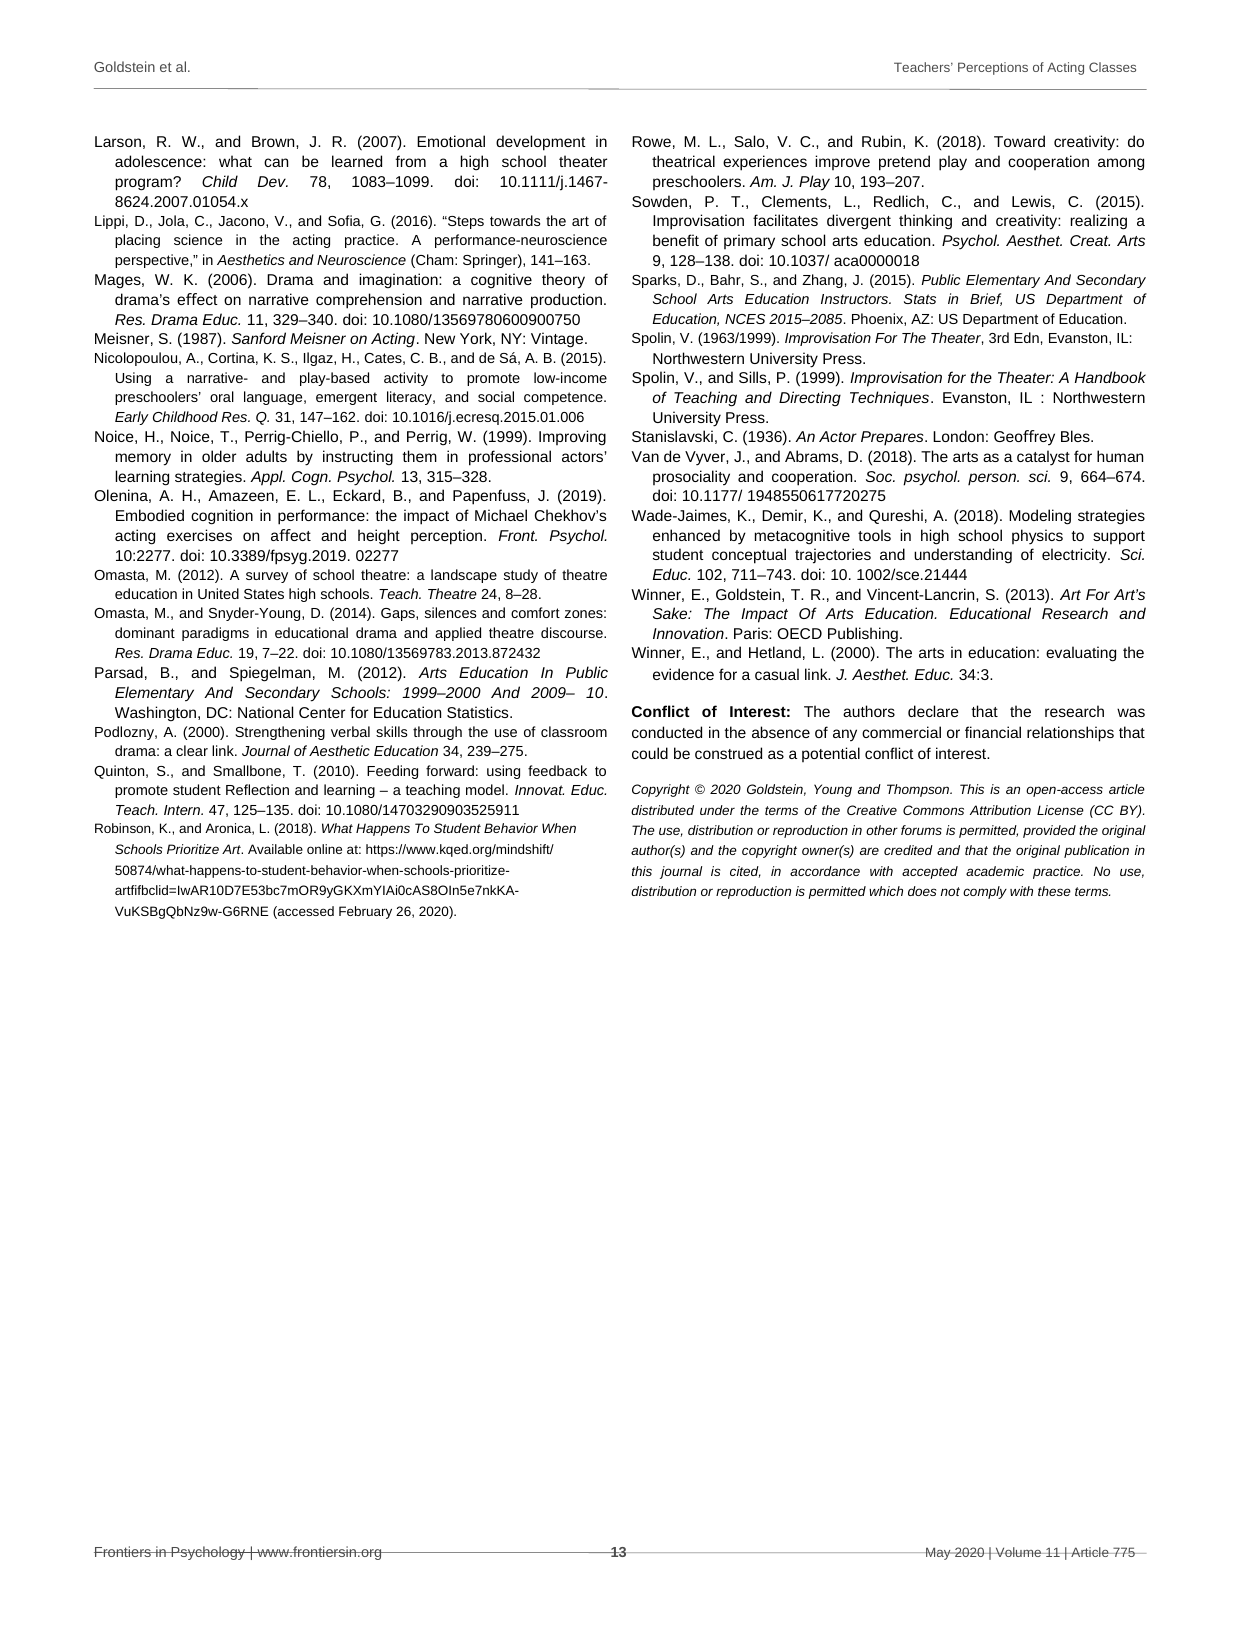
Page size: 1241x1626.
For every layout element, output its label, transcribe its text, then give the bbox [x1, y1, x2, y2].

text Lippi, D., Jola, C., Jacono, V., and Sofia, G. (2016). “Steps towards the art of placing science in the acting practice. A performance-neuroscience perspective,” in Aesthetics and Neuroscience (Cham: Springer), 141–163. [94, 212, 608, 268]
text Stanislavski, C. (1936). An Actor Prepares. London: Geoﬀrey Bles. [631, 428, 1146, 446]
text Sparks, D., Bahr, S., and Zhang, J. (2015). Public Elementary And Secondary School Arts Education Instructors. Stats in Brief, US Department of Education, NCES 2015–2085. Phoenix, AZ: US Department of Education. [631, 271, 1146, 327]
text Spolin, V., and Sills, P. (1999). Improvisation for the Theater: A Handbook of Teaching and Directing Techniques. Evanston, IL : Northwestern University Press. [631, 369, 1146, 426]
text Quinton, S., and Smallbone, T. (2010). Feeding forward: using feedback to promote student Reflection and learning – a teaching model. Innovat. Educ. Teach. Intern. 47, 125–135. doi: 10.1080/14703290903525911 [94, 762, 608, 818]
text Omasta, M. (2012). A survey of school theatre: a landscape study of theatre education in United States high schools. Teach. Theatre 24, 8–28. [94, 566, 608, 602]
text Parsad, B., and Spiegelman, M. (2012). Arts Education In Public Elementary And Secondary Schools: 1999–2000 And 2009– 10. Washington, DC: National Center for Education Statistics. [94, 664, 608, 721]
text Robinson, K., and Aronica, L. (2018). What Happens To Student Behavior When Schools Prioritize Art. Available online at: https://www.kqed.org/mindshift/ 50874/what-happens-to-student-behavior-when-schools-prioritize-artfifbclid=IwAR10D7E53bc7mOR9yGKXmYIAi0cAS8OIn5e7nkKA-VuKSBgQbNz9w-G6RNE (accessed February 26, 2020). [94, 821, 608, 919]
text Van de Vyver, J., and Abrams, D. (2018). The arts as a catalyst for human prosociality and cooperation. Soc. psychol. person. sci. 9, 664–674. doi: 10.1177/ 1948550617720275 [631, 448, 1146, 505]
text Omasta, M., and Snyder-Young, D. (2014). Gaps, silences and comfort zones: dominant paradigms in educational drama and applied theatre discourse. Res. Drama Educ. 19, 7–22. doi: 10.1080/13569783.2013.872432 [94, 605, 608, 661]
text Winner, E., Goldstein, T. R., and Vincent-Lancrin, S. (2013). Art For Art’s Sake: The Impact Of Arts Education. Educational Research and Innovation. Paris: OECD Publishing. [631, 585, 1146, 643]
text Copyright © 2020 Goldstein, Young and Thompson. This is an open-access article distributed under the terms of the Creative Commons Attribution License (CC BY). The use, distribution or reproduction in other forums is permitted, provided the original author(s) and the copyright owner(s) are credited and that the original publication in this journal is cited, in accordance with accepted academic practice. No use, distribution or reproduction is permitted which does not comply with these terms. [631, 782, 1146, 899]
text Northwestern University Press. [652, 349, 1146, 368]
text Goldstein et al. Teachers’ Perceptions of Acting Classes [94, 58, 1146, 75]
text Wade-Jaimes, K., Demir, K., and Qureshi, A. (2018). Modeling strategies enhanced by metacognitive tools in high school physics to support student conceptual trajectories and understanding of electricity. Sci. Educ. 102, 711–743. doi: 10. 1002/sce.21444 [631, 507, 1146, 584]
text Noice, H., Noice, T., Perrig-Chiello, P., and Perrig, W. (1999). Improving memory in older adults by instructing them in professional actors’ learning strategies. Appl. Cogn. Psychol. 13, 315–328. [94, 428, 608, 485]
text Nicolopoulou, A., Cortina, K. S., Ilgaz, H., Cates, C. B., and de Sá, A. B. (2015). [94, 350, 608, 367]
text Winner, E., and Hetland, L. (2000). The arts in education: evaluating the evidence for a casual link. J. Aesthet. Educ. 34:3. [631, 644, 1146, 684]
text Sowden, P. T., Clements, L., Redlich, C., and Lewis, C. (2015). Improvisation facilitates divergent thinking and creativity: realizing a benefit of primary school arts education. Psychol. Aesthet. Creat. Arts 9, 128–138. doi: 10.1037/ aca0000018 [631, 193, 1146, 269]
text Conflict of Interest: The authors declare that the research was conducted in the absence of any commercial or financial relationships that could be construed as a potential conflict of interest. [631, 703, 1146, 762]
text Frontiers in Psychology | www.frontiersin.org 13 May 2020 | Volume 11 | Article 775 [94, 1543, 1146, 1560]
text Olenina, A. H., Amazeen, E. L., Eckard, B., and Papenfuss, J. (2019). Embodied cognition in performance: the impact of Michael Chekhov’s acting exercises on aﬀect and height perception. Front. Psychol. 10:2277. doi: 10.3389/fpsyg.2019. 02277 [94, 487, 608, 564]
text Using a narrative- and play-based activity to promote low-income preschoolers’ oral language, emergent literacy, and social competence. Early Childhood Res. Q. 31, 147–162. doi: 10.1016/j.ecresq.2015.01.006 [114, 369, 608, 425]
text Podlozny, A. (2000). Strengthening verbal skills through the use of classroom drama: a clear link. Journal of Aesthetic Education 34, 239–275. [94, 723, 608, 759]
text Mages, W. K. (2006). Drama and imagination: a cognitive theory of drama’s eﬀect on narrative comprehension and narrative production. Res. Drama Educ. 11, 329–340. doi: 10.1080/13569780600900750 [94, 271, 608, 328]
text Larson, R. W., and Brown, J. R. (2007). Emotional development in adolescence: what can be learned from a high school theater program? Child Dev. 78, 1083–1099. doi: 10.1111/j.1467-8624.2007.01054.x [94, 133, 608, 211]
text Rowe, M. L., Salo, V. C., and Rubin, K. (2018). Toward creativity: do theatrical experiences improve pretend play and cooperation among preschoolers. Am. J. Play 10, 193–207. [631, 133, 1146, 191]
text Spolin, V. (1963/1999). Improvisation For The Theater, 3rd Edn, Evanston, IL: [631, 330, 1146, 347]
text Meisner, S. (1987). Sanford Meisner on Acting. New York, NY: Vintage. [94, 330, 608, 348]
